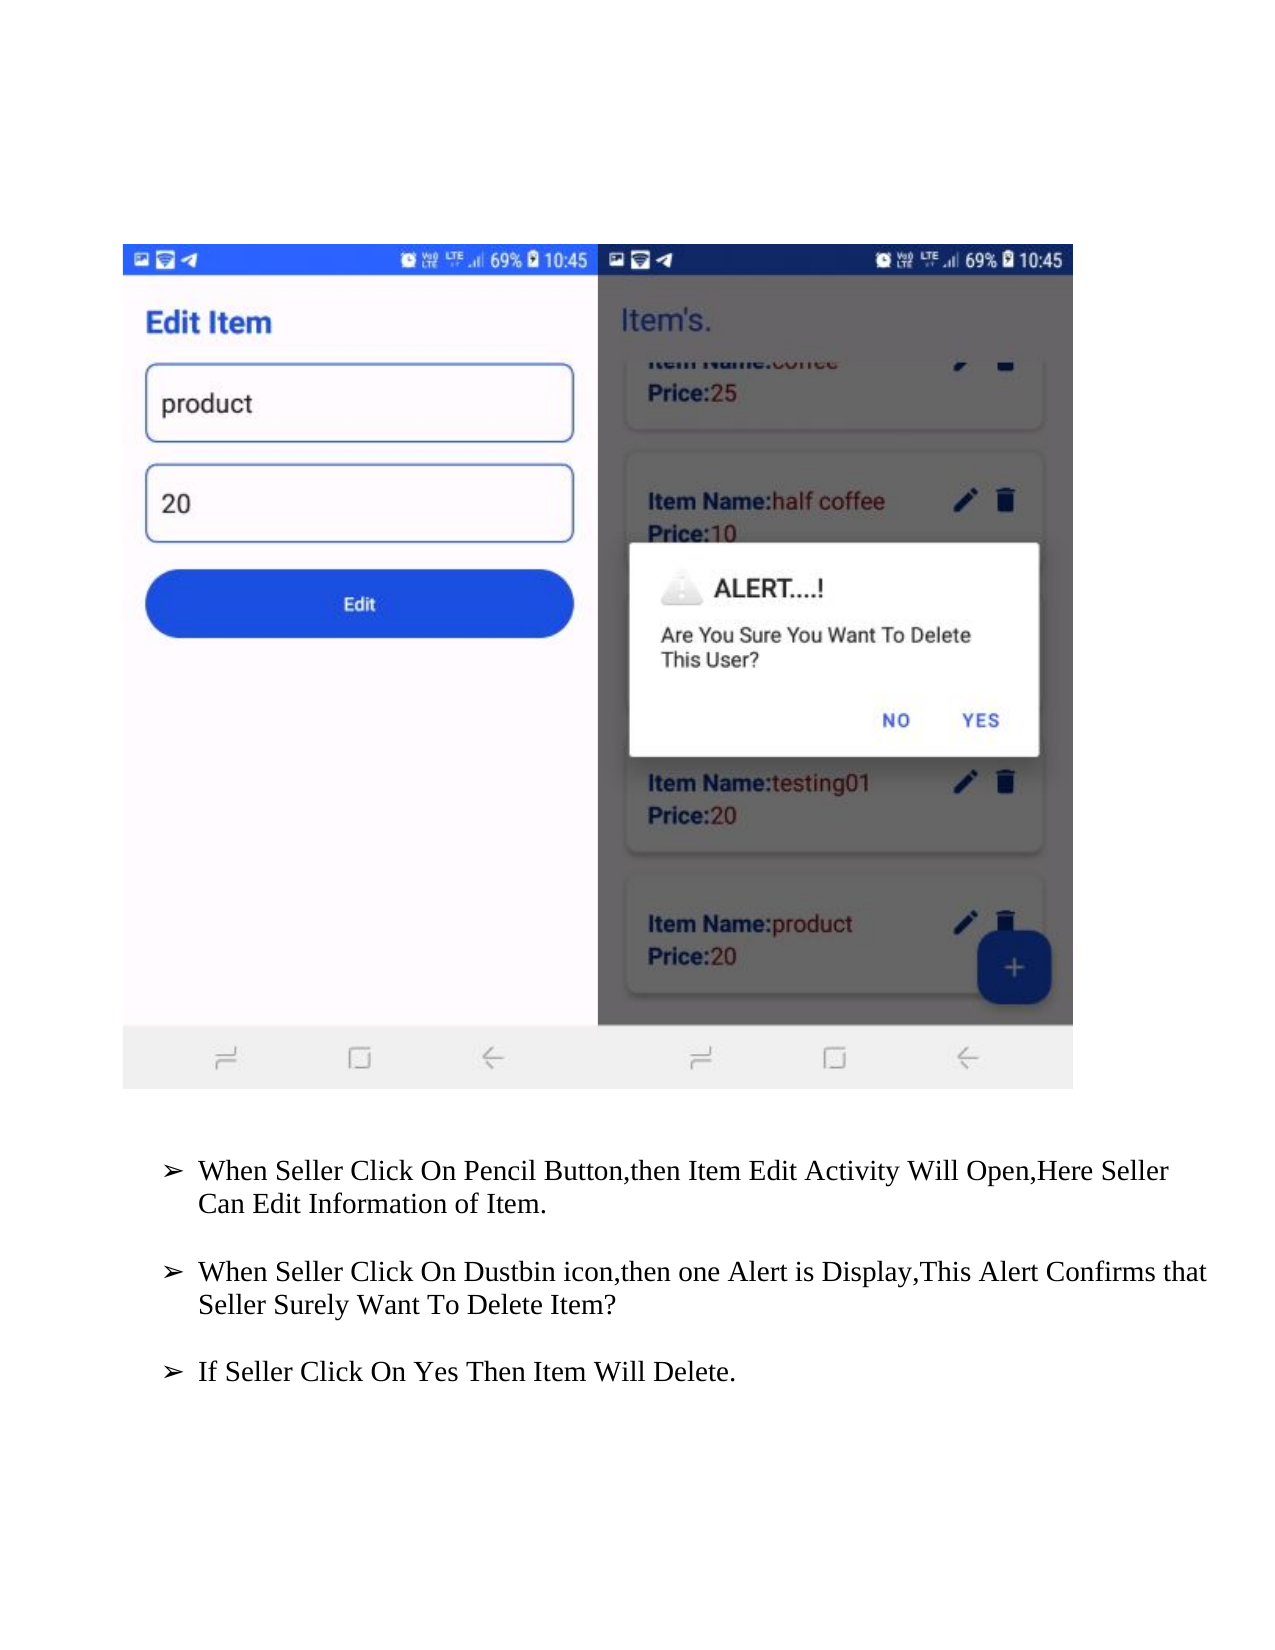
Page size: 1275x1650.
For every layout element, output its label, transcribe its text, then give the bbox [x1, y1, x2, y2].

list When Seller Click On Dustbin icon,then one Alert is Display,This Alert Confirms that Seller Surely Want To Delete Item? [160, 1254, 1210, 1321]
picture [122, 244, 1073, 1089]
list When Seller Click On Pencil Button,then Item Edit Activity Will Open,Here Seller Can Edit Information of Item. [160, 1153, 1210, 1220]
list If Seller Click On Yes Then Item Will Delete. [160, 1354, 1210, 1388]
